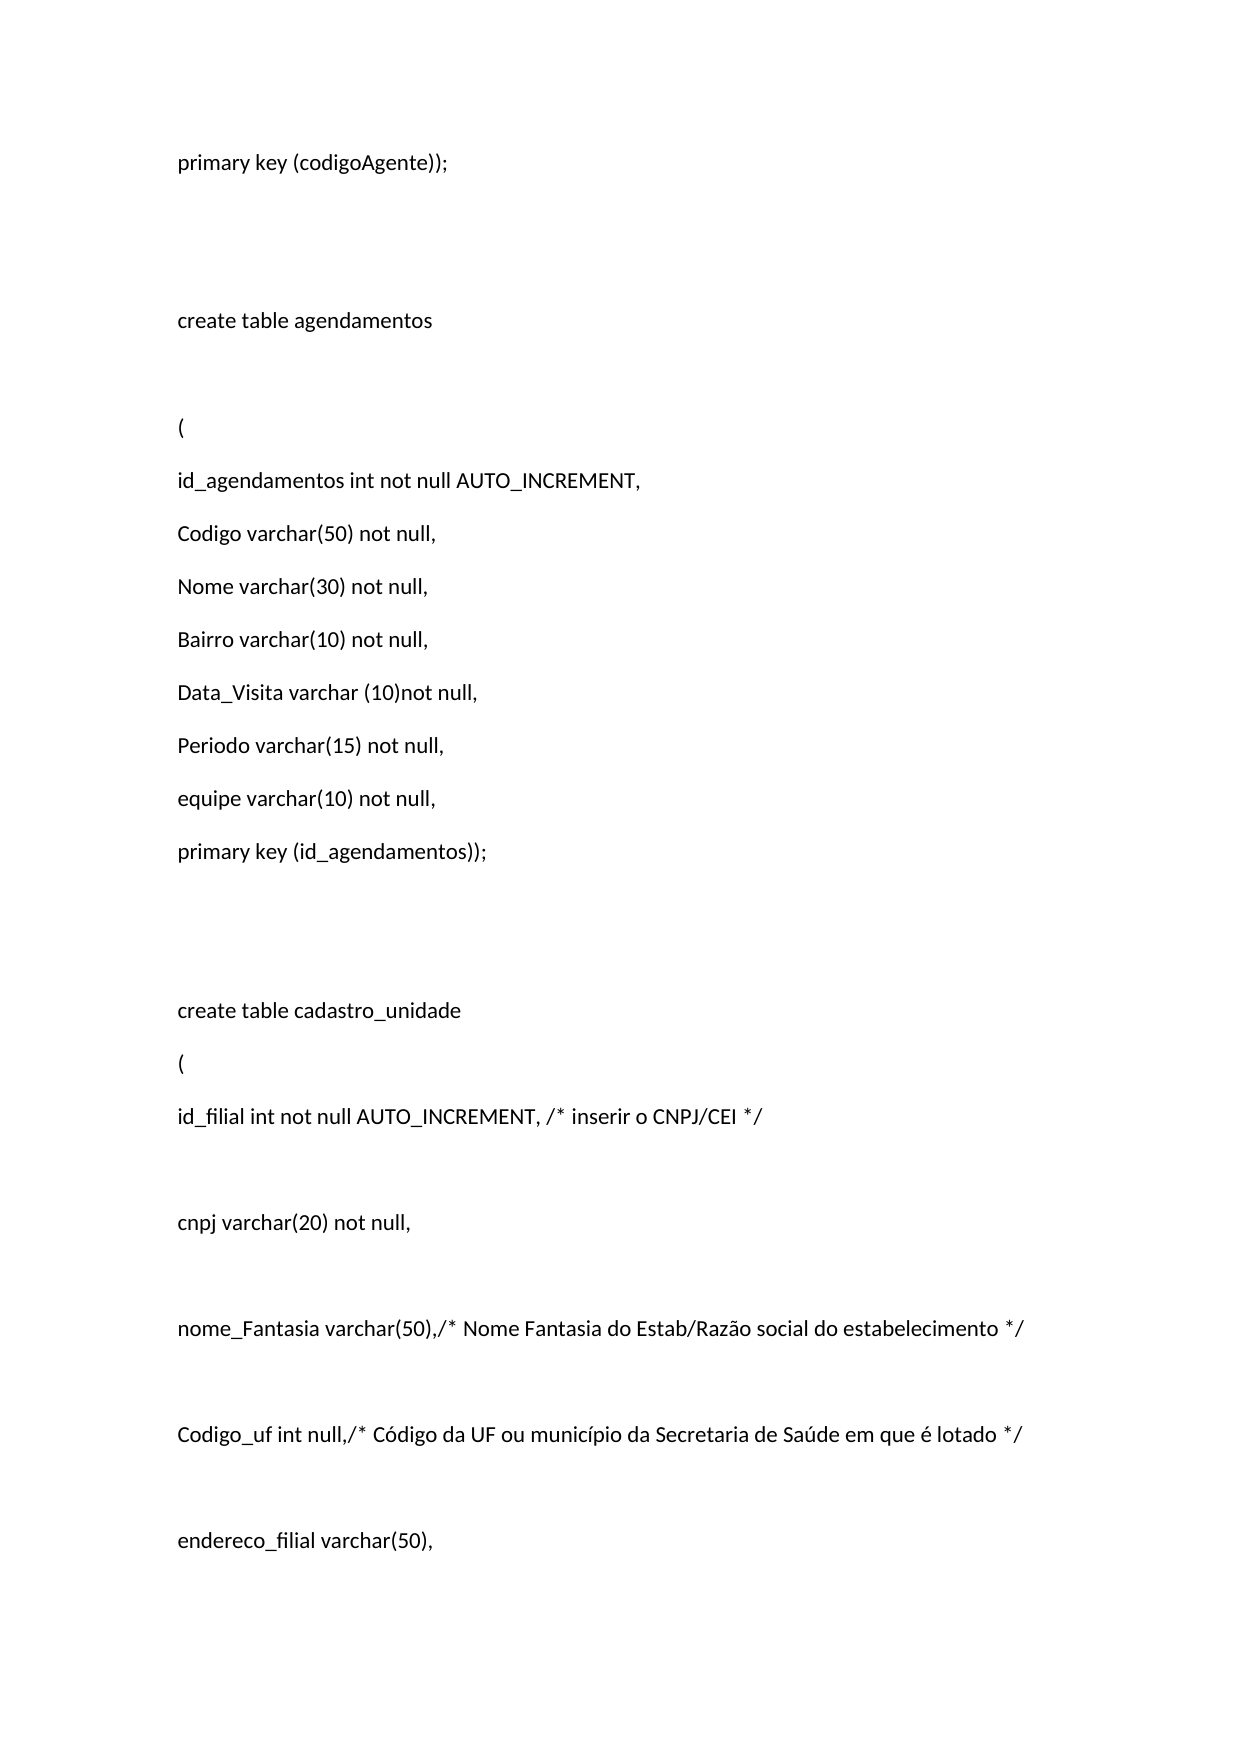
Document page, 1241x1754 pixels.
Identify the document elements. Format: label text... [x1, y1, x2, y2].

text equipe varchar(10) not null, [177, 784, 1063, 812]
text ( [177, 1049, 1063, 1077]
text Bairro varchar(10) not null, [177, 625, 1063, 653]
text ( [177, 413, 1063, 441]
text create table agendamentos [177, 307, 1063, 335]
text Data_Visita varchar (10)not null, [177, 678, 1063, 706]
text nome_Fantasia varchar(50),/* Nome Fantasia do Estab/Razão social do estabelecimento */ [177, 1314, 1063, 1342]
text cnpj varchar(20) not null, [177, 1208, 1063, 1236]
text Periodo varchar(15) not null, [177, 731, 1063, 759]
text id_agendamentos int not null AUTO_INCREMENT, [177, 466, 1063, 494]
text Codigo varchar(50) not null, [177, 519, 1063, 547]
text endereco_filial varchar(50), [177, 1526, 1063, 1554]
text create table cadastro_unidade [177, 996, 1063, 1024]
text Nome varchar(30) not null, [177, 572, 1063, 600]
text id_filial int not null AUTO_INCREMENT, /* inserir o CNPJ/CEI */ [177, 1102, 1063, 1130]
text Codigo_uf int null,/* Código da UF ou município da Secretaria de Saúde em que é lotado */ [177, 1420, 1063, 1448]
text primary key (codigoAgente)); [177, 148, 1063, 176]
text primary key (id_agendamentos)); [177, 837, 1063, 865]
